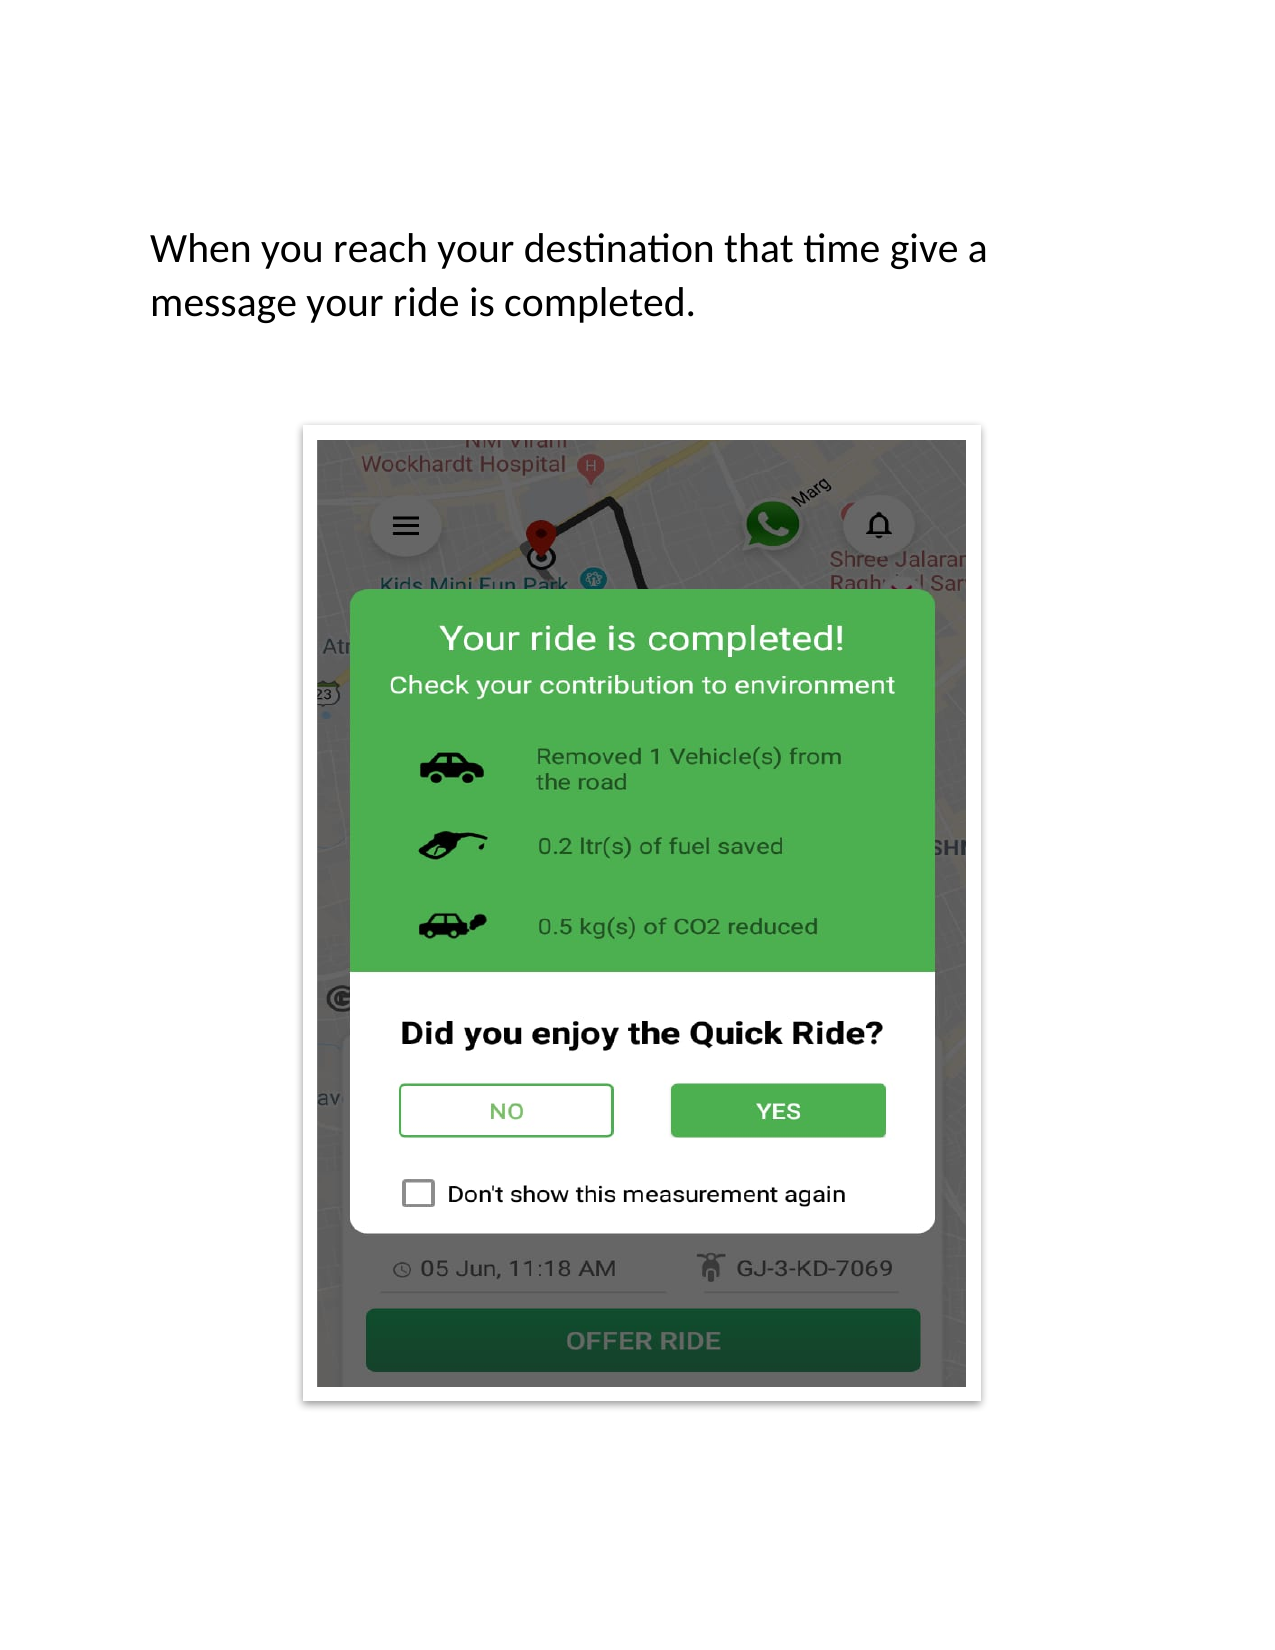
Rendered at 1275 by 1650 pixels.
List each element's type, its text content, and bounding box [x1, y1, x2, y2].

picture [317, 440, 966, 1387]
text When you reach your destination that time give a message your ride is completed. [150, 222, 1125, 327]
